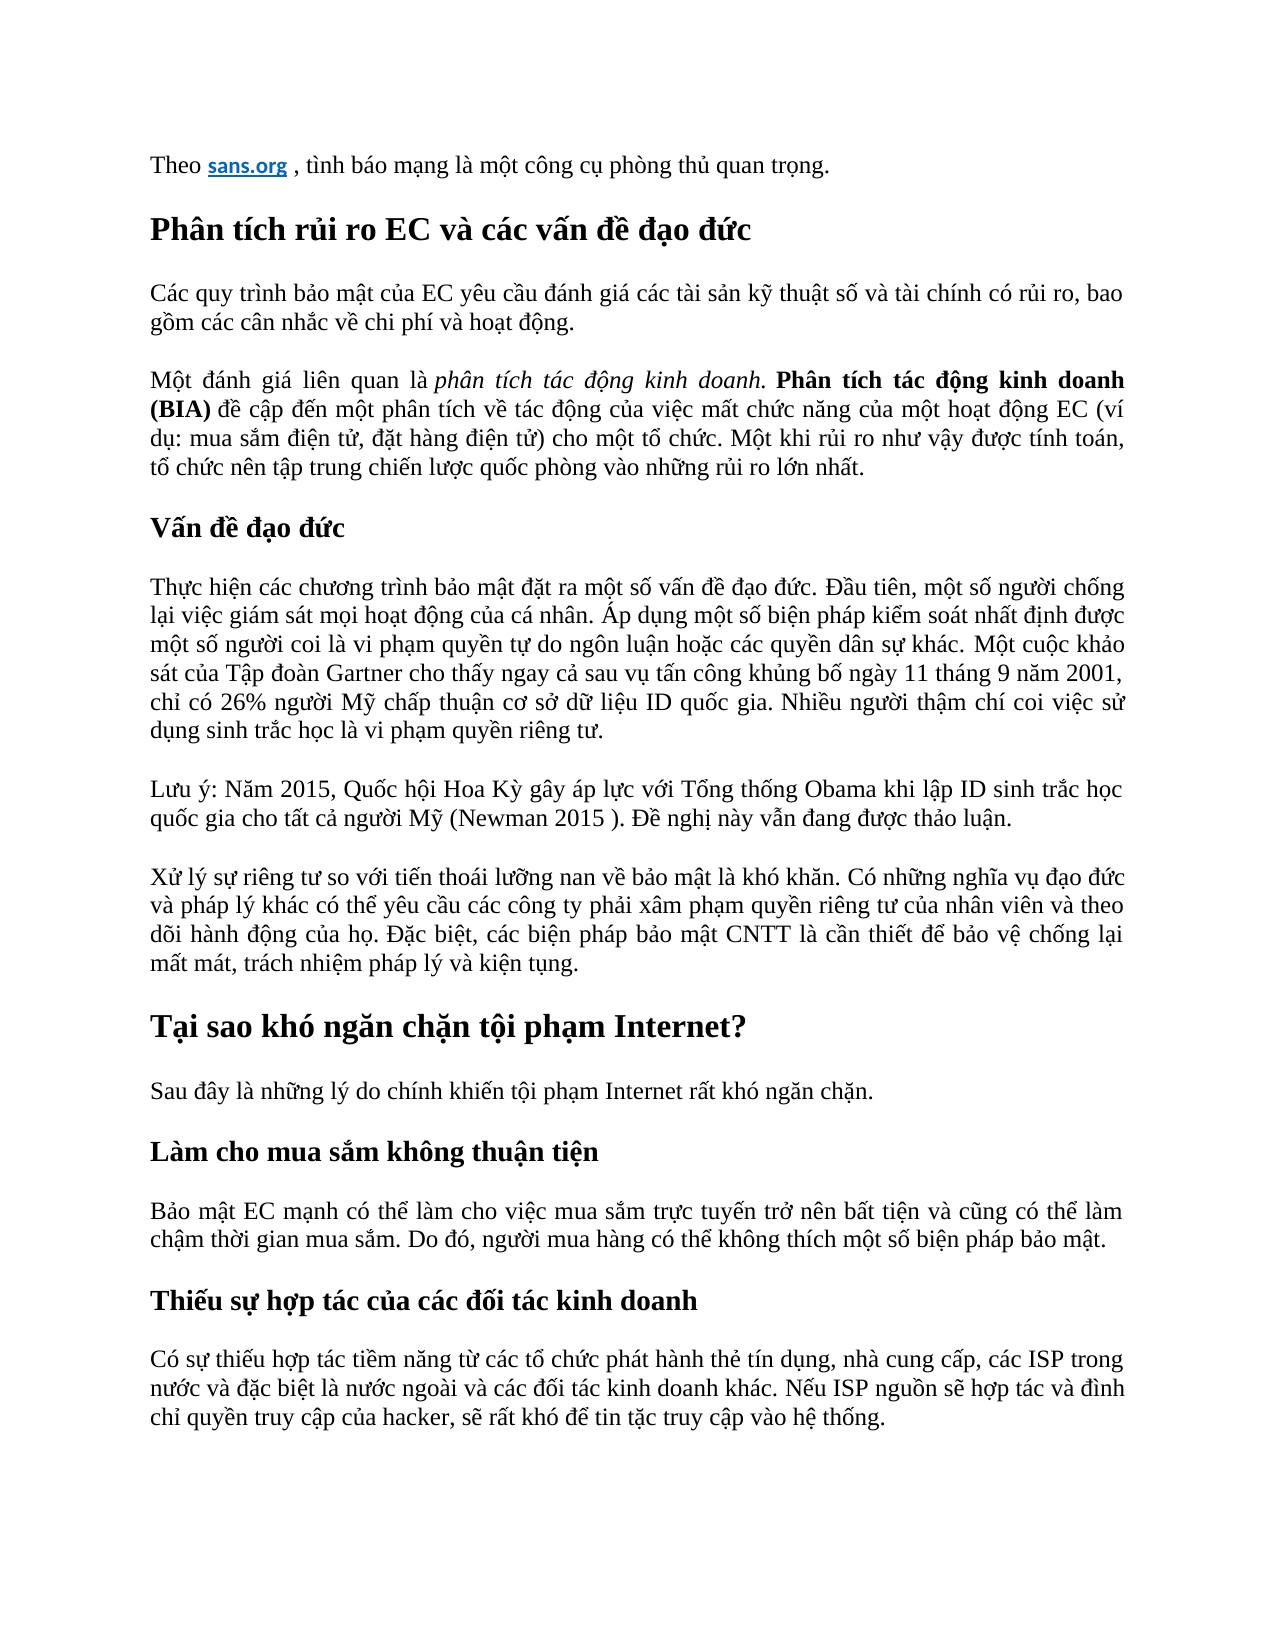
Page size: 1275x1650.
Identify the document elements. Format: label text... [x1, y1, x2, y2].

text Theo sans.org , tình báo mạng là một công cụ phòng thủ quan trọng. [150, 150, 1125, 179]
text Các quy trình bảo mật của EC yêu cầu đánh giá các tài sản kỹ thuật số và tài chính có rủi ro, bao gồm các cân nhắc về chi phí và hoạt động. [150, 278, 1125, 336]
subtitle Thiếu sự hợp tác của các đối tác kinh doanh [150, 1283, 1125, 1317]
subtitle Phân tích rủi ro EC và các vấn đề đạo đức [150, 209, 1125, 247]
text Lưu ý: Năm 2015, Quốc hội Hoa Kỳ gây áp lực với Tổng thống Obama khi lập ID sinh trắc học quốc gia cho tất cả người Mỹ (Newman 2015 ). Đề nghị này vẫn đang được thảo luận. [150, 774, 1125, 832]
text Sau đây là những lý do chính khiến tội phạm Internet rất khó ngăn chặn. [150, 1076, 1125, 1104]
subtitle Làm cho mua sắm không thuận tiện [150, 1134, 1125, 1168]
subtitle Vấn đề đạo đức [150, 511, 1125, 544]
text Một đánh giá liên quan là phân tích tác động kinh doanh. Phân tích tác động kinh doanh (BIA) đề cập đến một phân tích về tác động của việc mất chức năng của một hoạt động EC (ví dụ: mua sắm điện tử, đặt hàng điện tử) cho một tổ chức. Một khi rủi ro như vậy được tính toán, tổ chức nên tập trung chiến lược quốc phòng vào những rủi ro lớn nhất. [150, 366, 1125, 481]
text Xử lý sự riêng tư so với tiến thoái lưỡng nan về bảo mật là khó khăn. Có những nghĩa vụ đạo đức và pháp lý khác có thể yêu cầu các công ty phải xâm phạm quyền riêng tư của nhân viên và theo dõi hành động của họ. Đặc biệt, các biện pháp bảo mật CNTT là cần thiết để bảo vệ chống lại mất mát, trách nhiệm pháp lý và kiện tụng. [150, 862, 1125, 977]
text Có sự thiếu hợp tác tiềm năng từ các tổ chức phát hành thẻ tín dụng, nhà cung cấp, các ISP trong nước và đặc biệt là nước ngoài và các đối tác kinh doanh khác. Nếu ISP nguồn sẽ hợp tác và đình chỉ quyền truy cập của hacker, sẽ rất khó để tin tặc truy cập vào hệ thống. [150, 1344, 1125, 1431]
text Bảo mật EC mạnh có thể làm cho việc mua sắm trực tuyến trở nên bất tiện và cũng có thể làm chậm thời gian mua sắm. Do đó, người mua hàng có thể không thích một số biện pháp bảo mật. [150, 1196, 1125, 1253]
text Thực hiện các chương trình bảo mật đặt ra một số vấn đề đạo đức. Đầu tiên, một số người chống lại việc giám sát mọi hoạt động của cá nhân. Áp dụng một số biện pháp kiểm soát nhất định được một số người coi là vi phạm quyền tự do ngôn luận hoặc các quyền dân sự khác. Một cuộc khảo sát của Tập đoàn Gartner cho thấy ngay cả sau vụ tấn công khủng bố ngày 11 tháng 9 năm 2001, chỉ có 26% người Mỹ chấp thuận cơ sở dữ liệu ID quốc gia. Nhiều người thậm chí coi việc sử dụng sinh trắc học là vi phạm quyền riêng tư. [150, 572, 1125, 744]
subtitle Tại sao khó ngăn chặn tội phạm Internet? [150, 1007, 1125, 1045]
